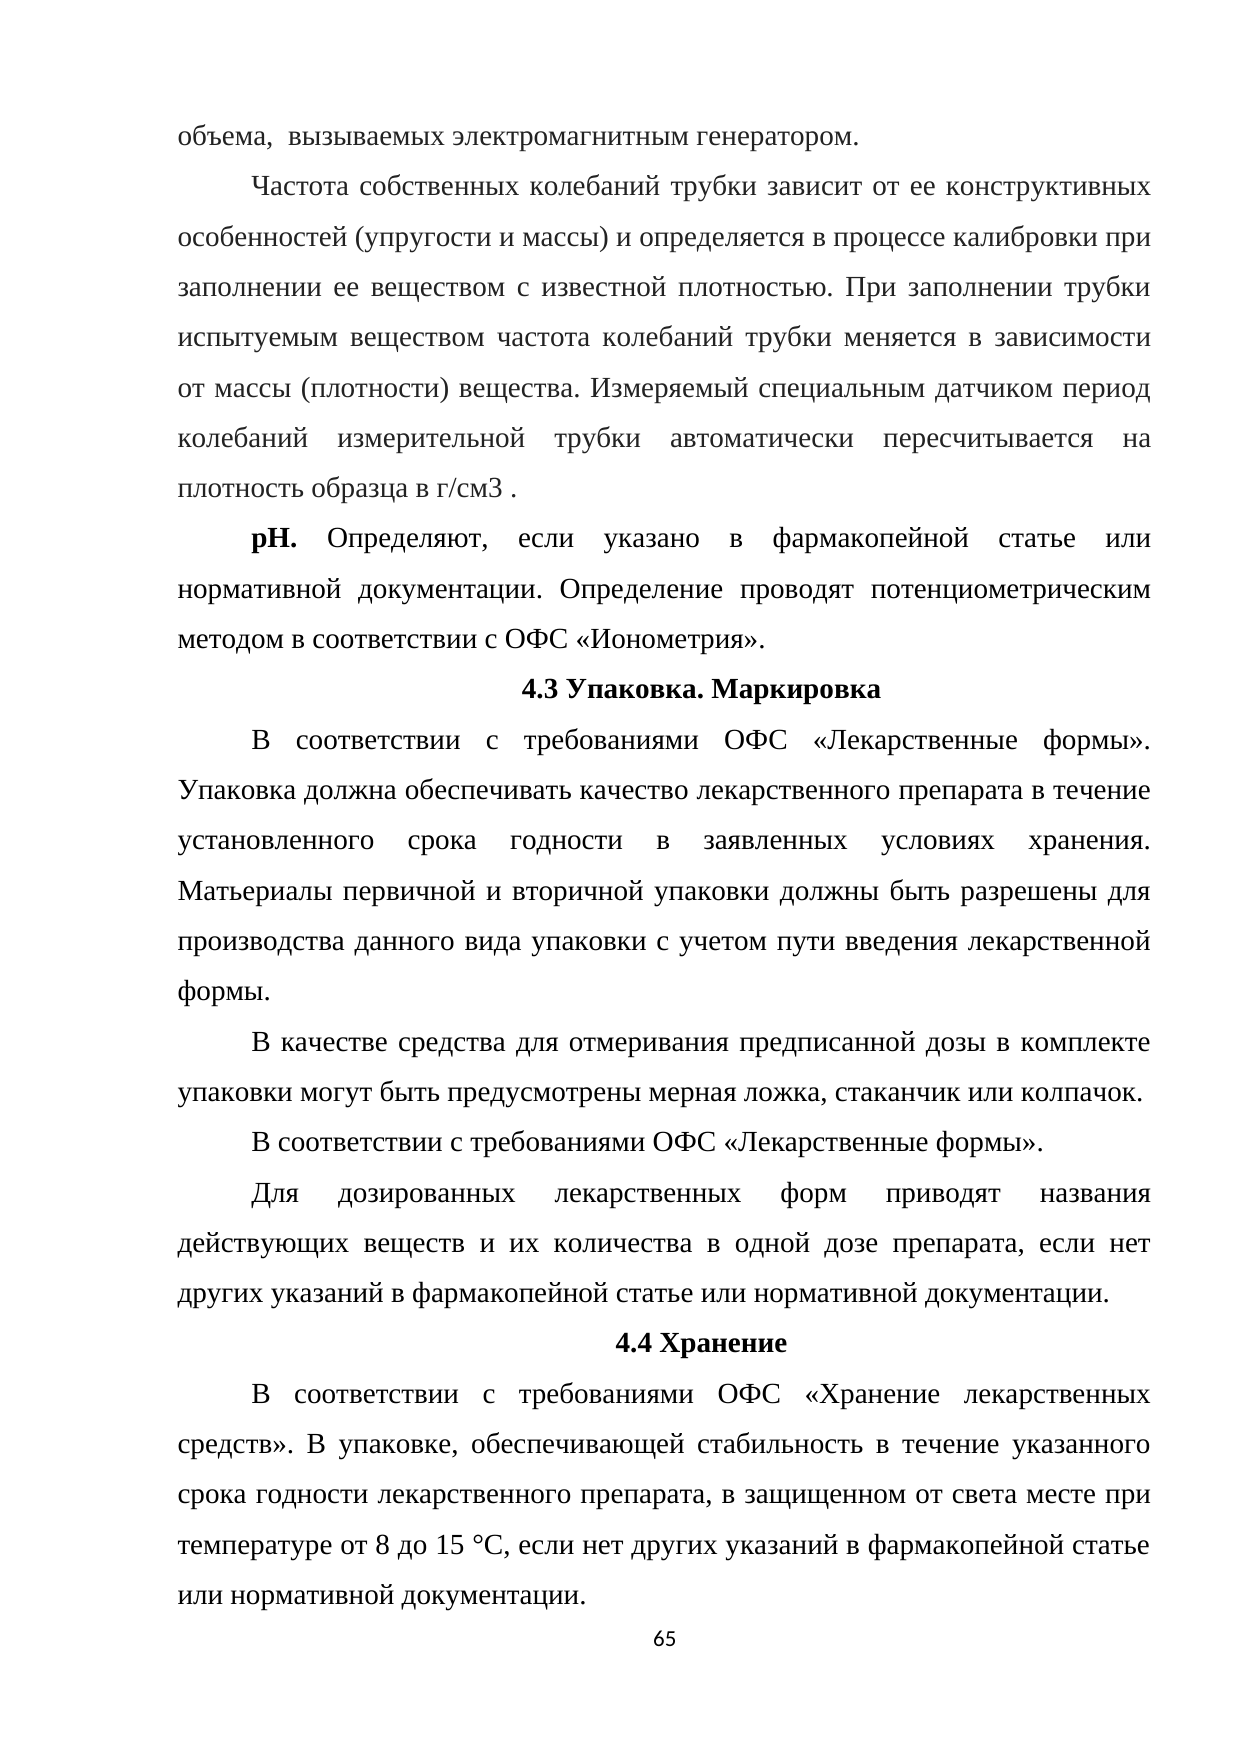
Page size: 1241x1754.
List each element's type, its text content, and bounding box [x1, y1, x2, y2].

text 4.3 Упаковка. Маркировка [177, 672, 1152, 705]
text В качестве средства для отмеривания предписанной дозы в комплекте упаковки могут быть предусмотрены мерная ложка, стаканчик или колпачок. [177, 1024, 1152, 1108]
text 4.4 Хранение [177, 1326, 1152, 1359]
text рН. Определяют, если указано в фармакопейной статье или нормативной документации. Определение проводят потенциометрическим методом в соответствии с ОФС «Ионометрия». [177, 521, 1152, 655]
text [177, 118, 1152, 152]
text Частота собственных колебаний трубки зависит от ее конструктивных особенностей (упругости и массы) и определяется в процессе калибровки при заполнении ее веществом с известной плотностью. При заполнении трубки испытуемым веществом частота колебаний трубки меняется в зависимости от массы (плотности) вещества. Измеряемый специальным датчиком период колебаний измерительной трубки автоматически пересчитывается на плотность образца в г/см3 . [177, 168, 1152, 504]
text Для дозированных лекарственных форм приводят названия действующих веществ и их количества в одной дозе препарата, если нет других указаний в фармакопейной статье или нормативной документации. [177, 1175, 1152, 1309]
text В соответствии с требованиями ОФС «Хранение лекарственных средств». В упаковке, обеспечивающей стабильность в течение указанного срока годности лекарственного препарата, в защищенном от света месте при температуре от 8 до 15 °С, если нет других указаний в фармакопейной статье или нормативной документации. [177, 1376, 1152, 1611]
text В соответствии с требованиями ОФС «Лекарственные формы». [177, 1124, 1152, 1158]
text В соответствии с требованиями ОФС «Лекарственные формы». Упаковка должна обеспечивать качество лекарственного препарата в течение установленного срока годности в заявленных условиях хранения. Матьериалы первичной и вторичной упаковки должны быть разрешены для производства данного вида упаковки с учетом пути введения лекарственной формы. [177, 722, 1152, 1007]
